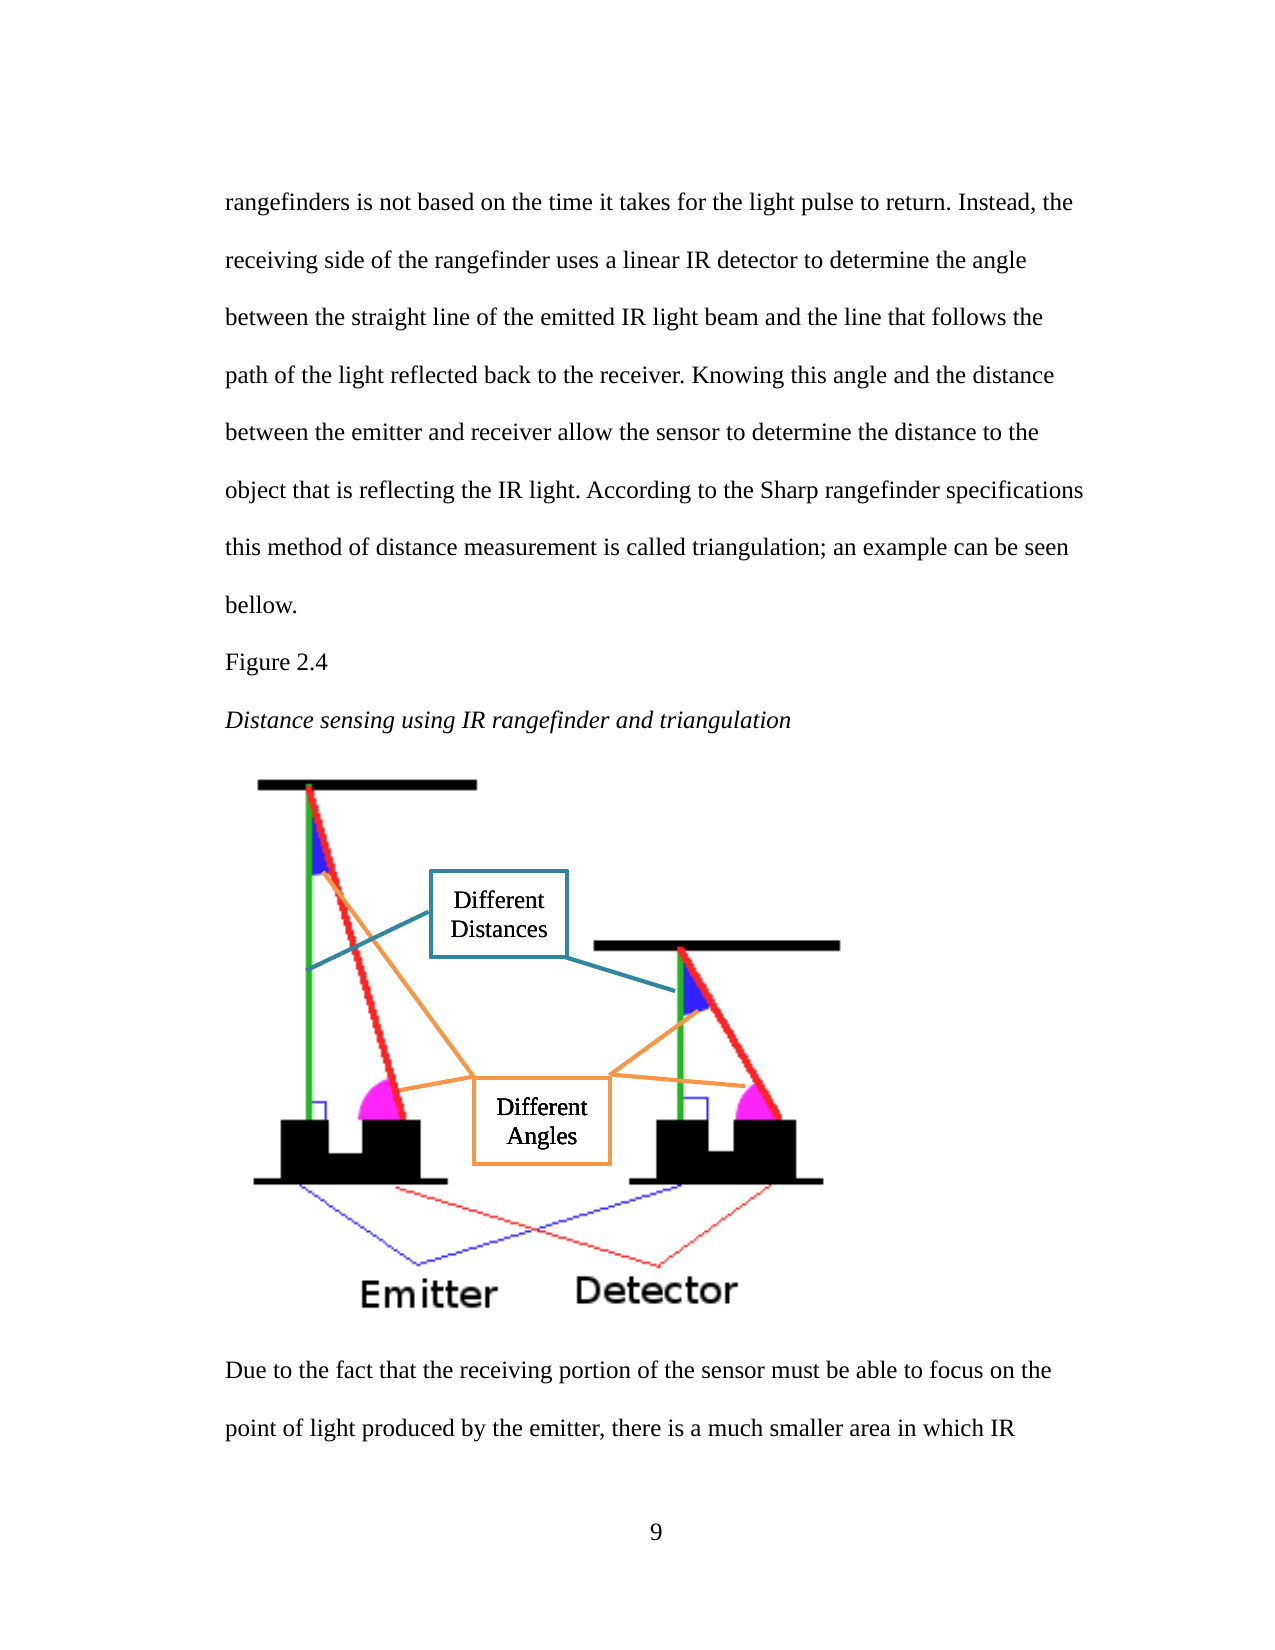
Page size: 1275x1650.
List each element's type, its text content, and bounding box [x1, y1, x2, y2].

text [225, 1355, 1087, 1442]
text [225, 187, 1087, 619]
text Figure 2.4 [225, 647, 1087, 676]
picture [225, 762, 851, 1327]
text Distance sensing using IR rangefinder and triangulation [225, 705, 1087, 734]
